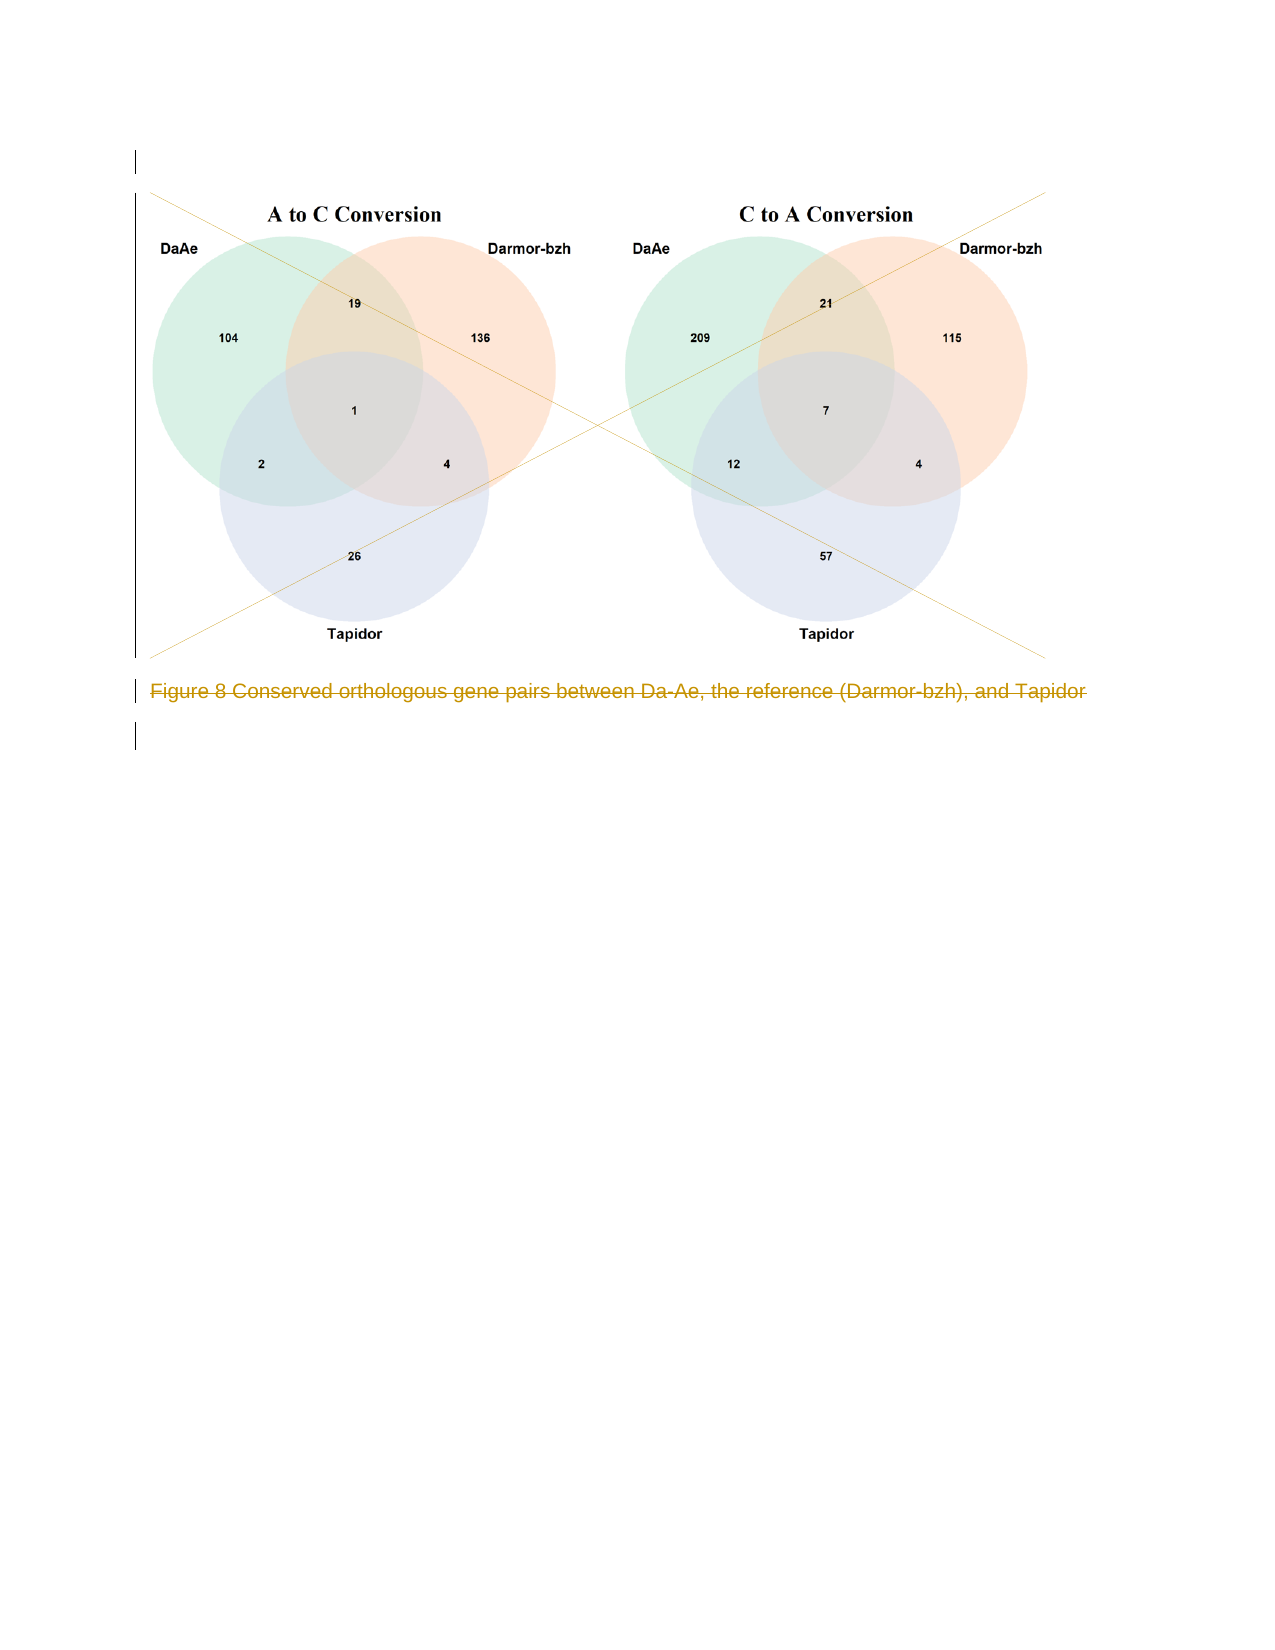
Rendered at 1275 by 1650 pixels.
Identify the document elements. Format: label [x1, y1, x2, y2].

picture [150, 194, 596, 657]
picture [151, 426, 1044, 659]
picture [152, 192, 1044, 424]
picture [600, 193, 1046, 658]
